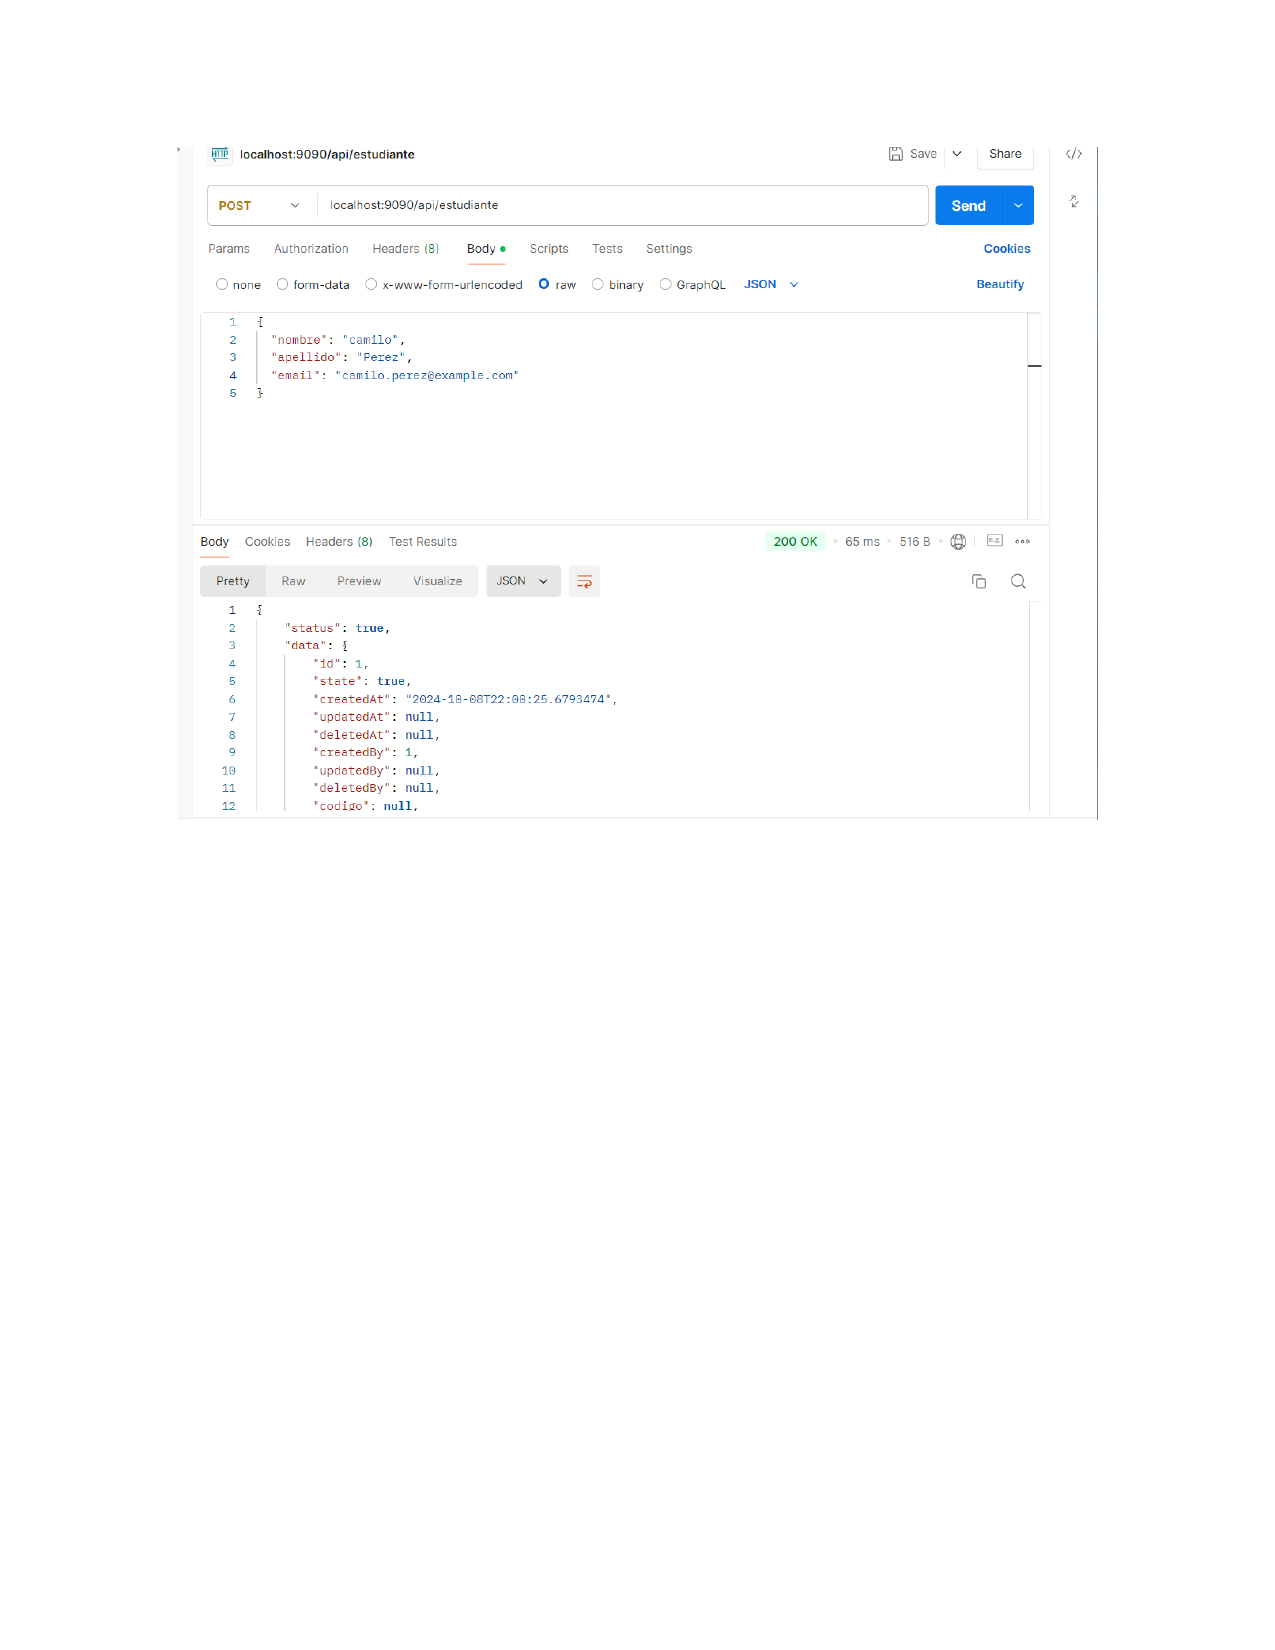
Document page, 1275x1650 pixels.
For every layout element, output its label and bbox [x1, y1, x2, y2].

picture [177, 147, 1098, 820]
